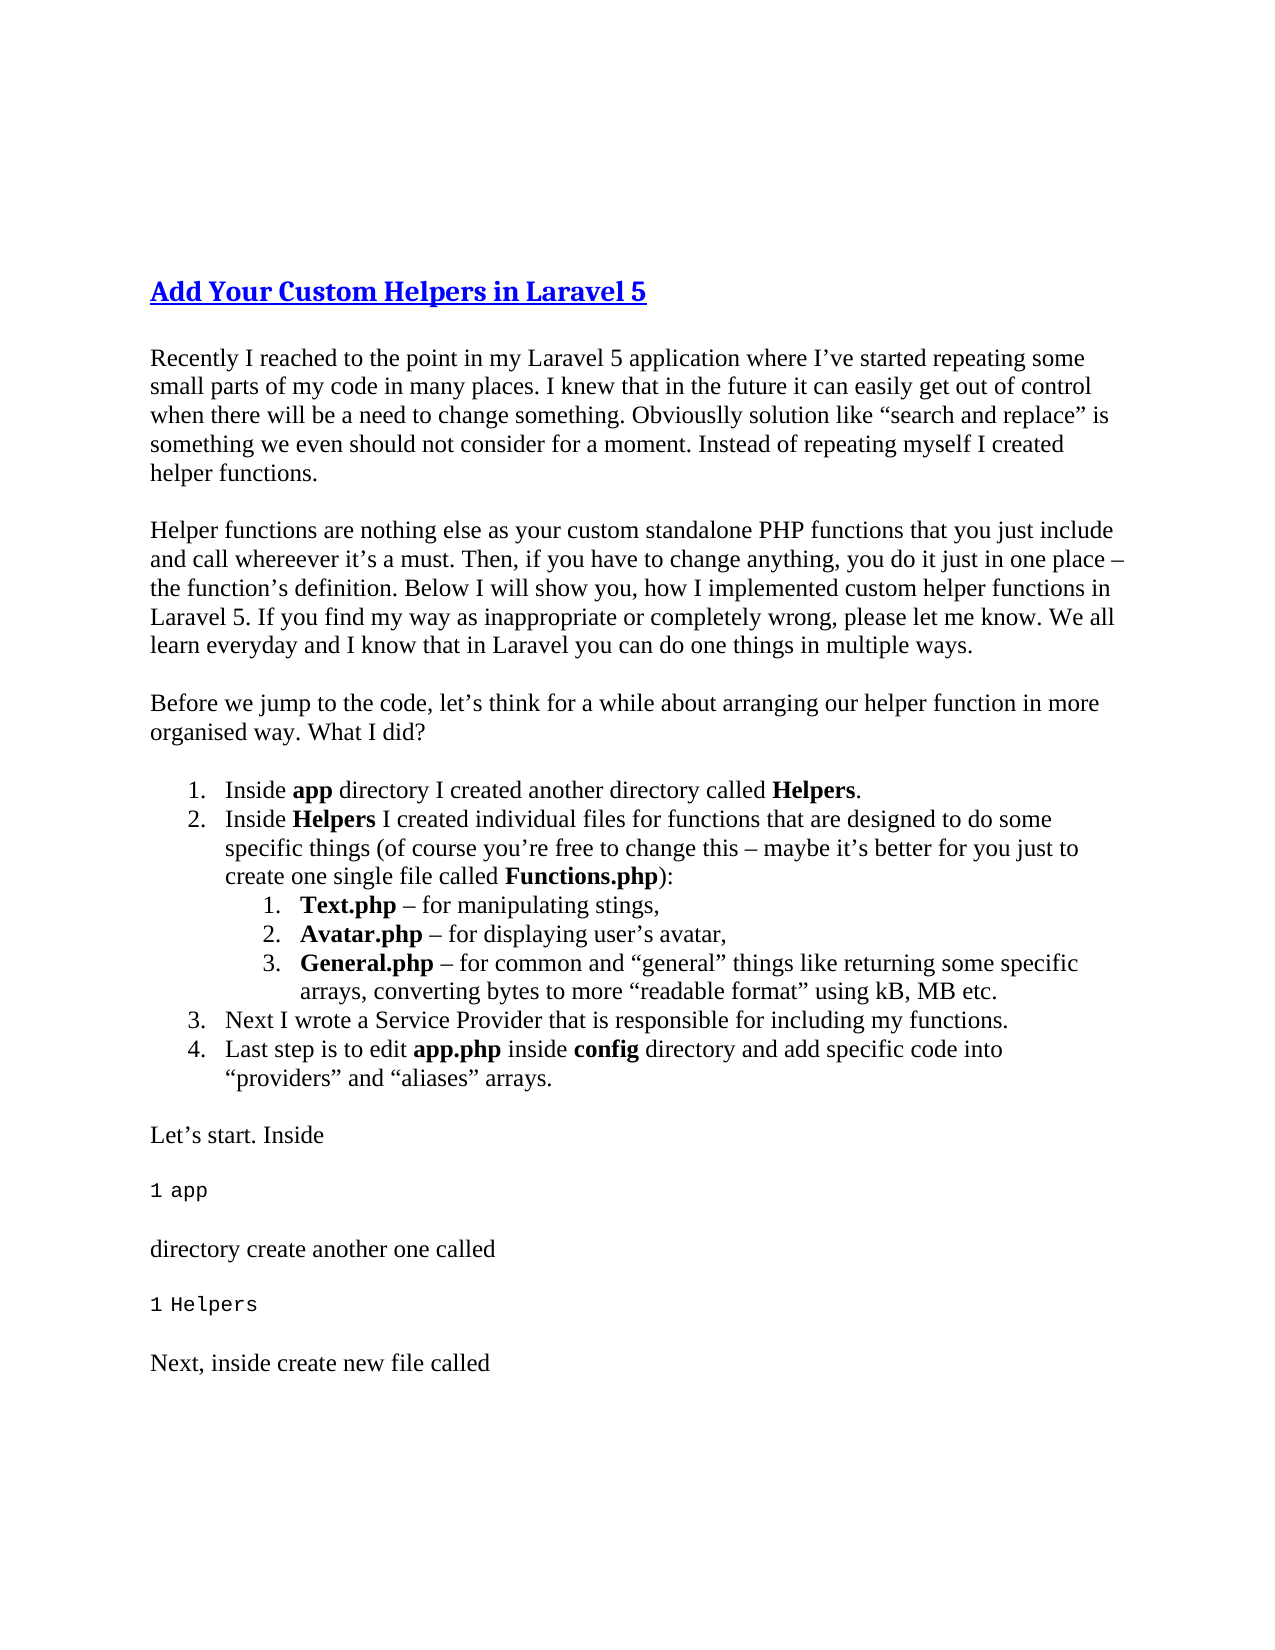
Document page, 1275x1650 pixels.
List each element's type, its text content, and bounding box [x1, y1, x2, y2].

text Helper functions are nothing else as your custom standalone PHP functions that you just include and call whereever it’s a must. Then, if you have to change anything, you do it just in one place – the function’s definition. Below I will show you, how I implemented custom helper functions in Laravel 5. If you find my way as inappropriate or completely wrong, please let me know. We all learn everyday and I know that in Laravel you can do one things in multiple ways. [150, 516, 1125, 659]
list Inside app directory I created another directory called Helpers. [187, 775, 1125, 804]
table_header 1 [149, 1179, 169, 1205]
list Next I wrote a Service Provider that is responsible for including my functions. [187, 1005, 1125, 1034]
text Recently I reached to the point in my Laravel 5 application where I’ve started repeating some small parts of my code in many places. I knew that in the future it can easily get out of control when there will be a need to change something. Obviouslly solution like “search and replace” is something we even should not consider for a moment. Instead of repeating myself I created helper functions. [150, 343, 1125, 486]
subtitle Add Your Custom Helpers in Laravel 5 [150, 275, 1125, 308]
text directory create another one called [150, 1234, 1125, 1263]
text Next, inside create new file called [150, 1348, 1125, 1377]
list Avatar.php – for displaying user’s avatar, [262, 919, 1125, 948]
list Text.php – for manipulating stings, [262, 890, 1125, 919]
list General.php – for common and “general” things like returning some specific arrays, converting bytes to more “readable format” using kB, MB etc. [262, 948, 1125, 1005]
text Before we jump to the code, let’s think for a while about arranging our helper function in more organised way. What I did? [150, 688, 1125, 746]
text Let’s start. Inside [150, 1121, 1125, 1149]
list Last step is to edit app.php inside config directory and add specific code into “providers” and “aliases” arrays. [187, 1034, 1125, 1091]
table_header app [169, 1179, 214, 1205]
table_header 1 [149, 1293, 169, 1319]
list Inside Helpers I created individual files for functions that are designed to do some specific things (of course you’re free to change this – maybe it’s better for you just to create one single file called Functions.php): [187, 804, 1125, 890]
table_header Helpers [169, 1293, 264, 1319]
